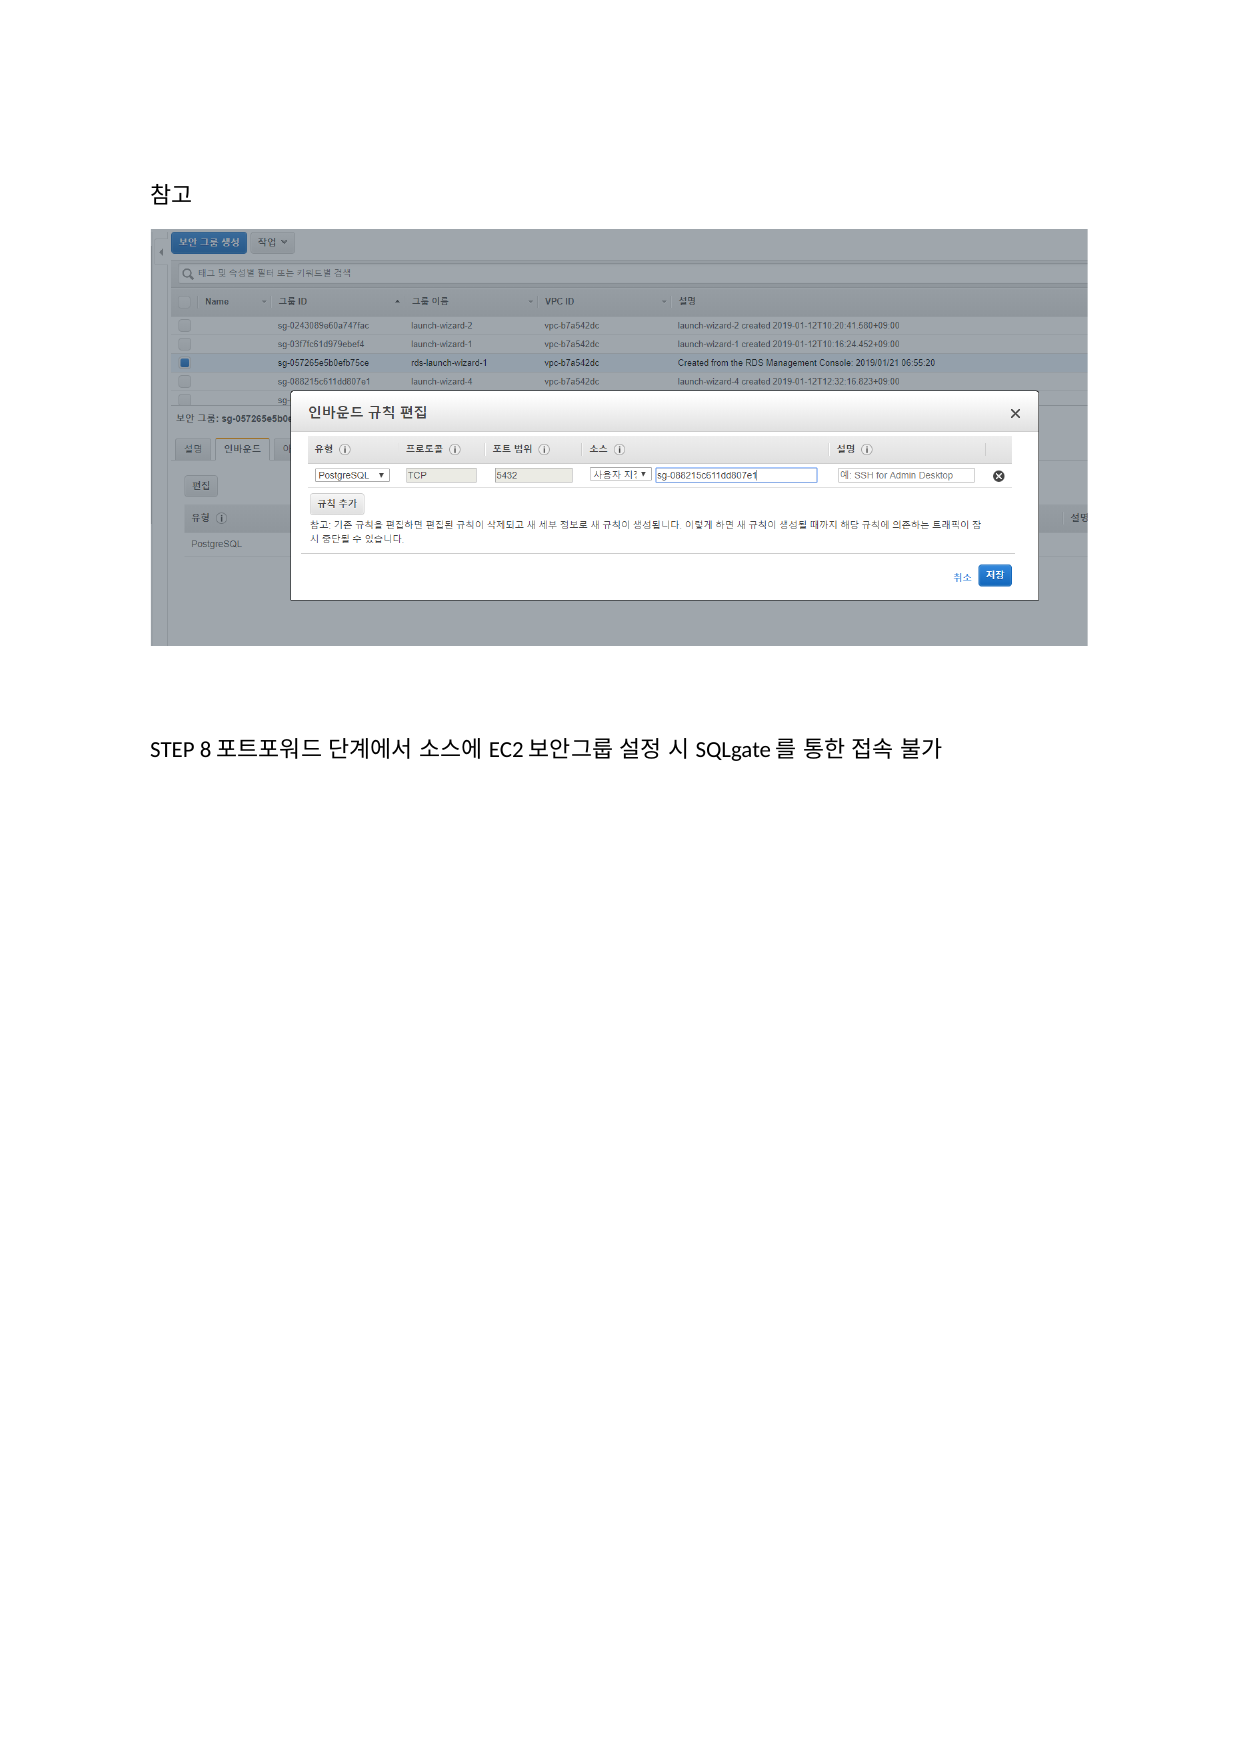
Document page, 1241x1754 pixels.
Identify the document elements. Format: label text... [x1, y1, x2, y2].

text 참고 [150, 177, 1090, 210]
picture [150, 229, 1087, 645]
text STEP 8 포트포워드 단계에서 소스에 EC2 보안그룹 설정 시 SQLgate를 통한 접속 불가 [150, 731, 1090, 764]
